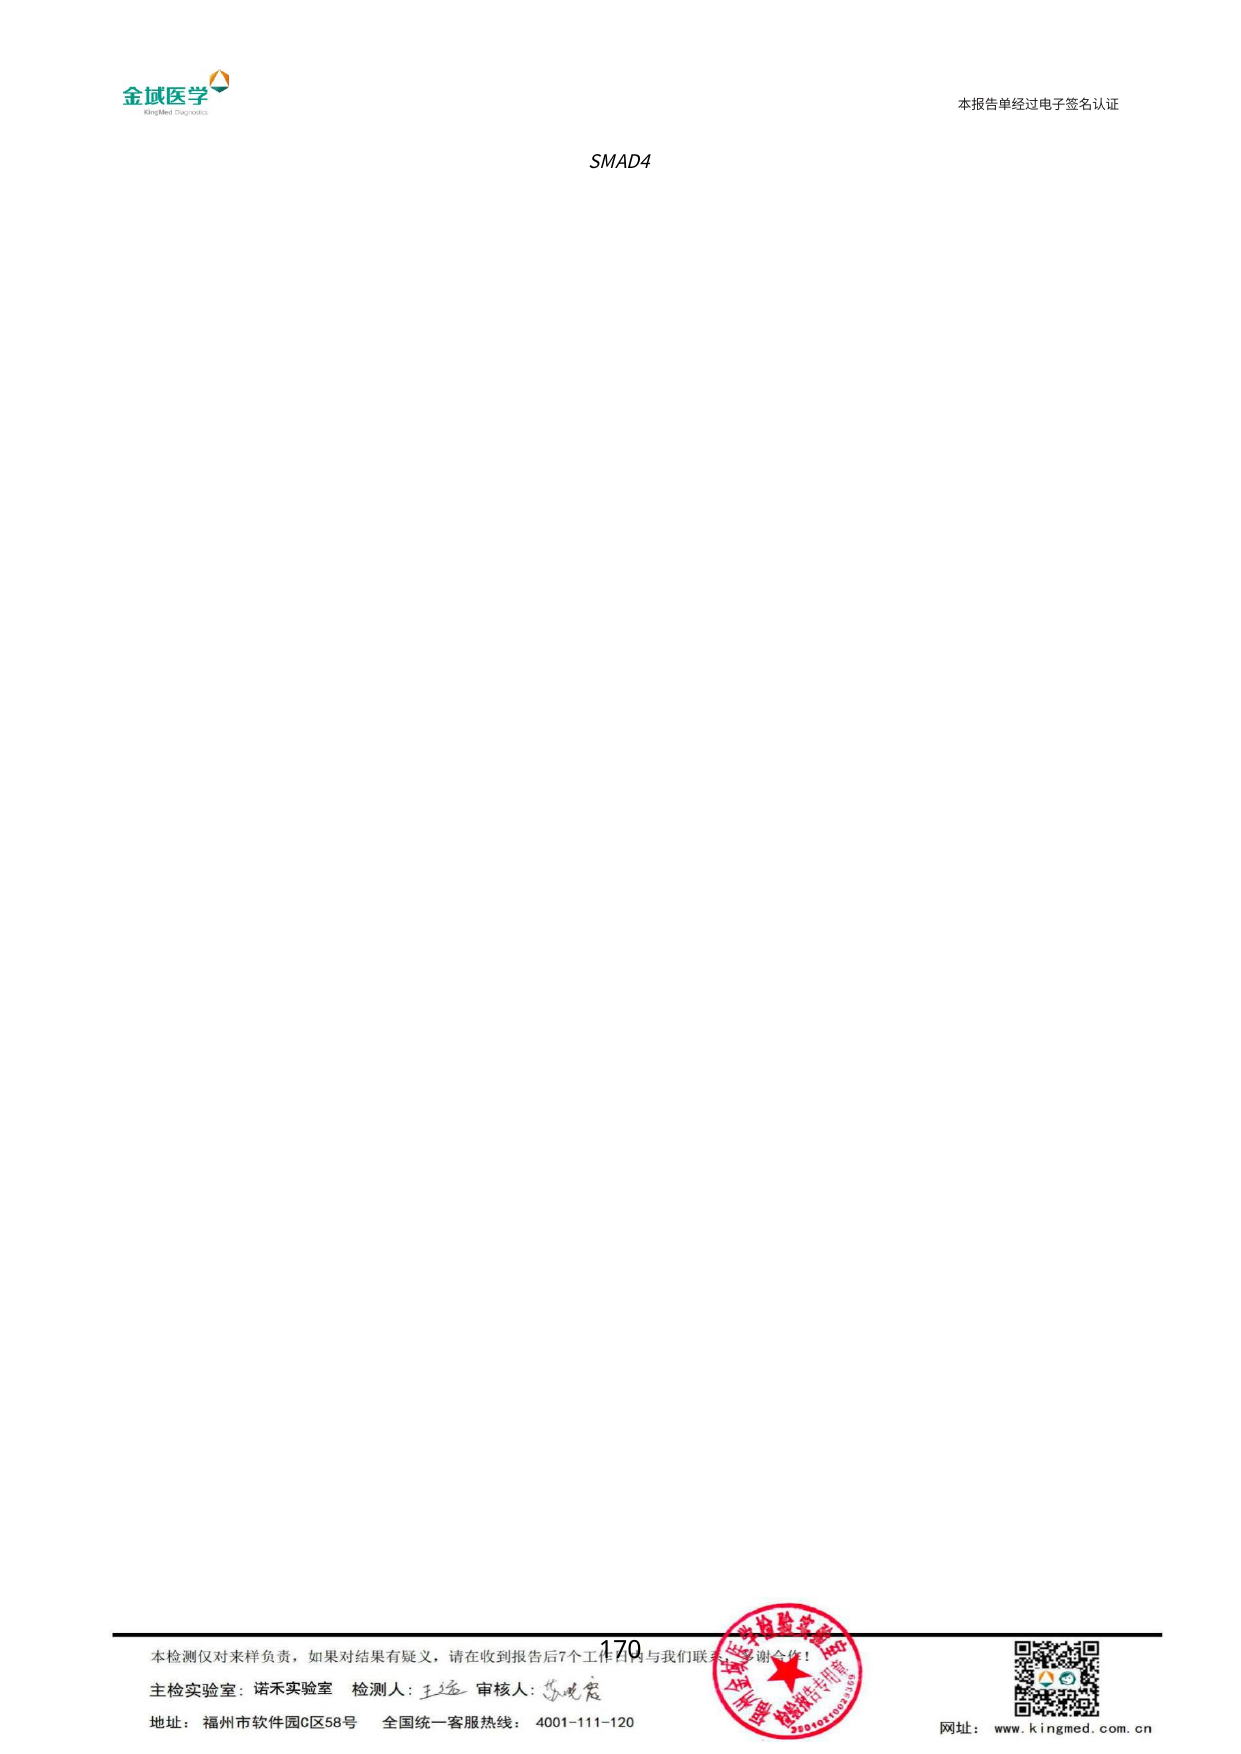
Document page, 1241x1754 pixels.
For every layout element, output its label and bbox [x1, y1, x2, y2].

picture [122, 69, 230, 116]
picture [108, 1597, 1164, 1742]
